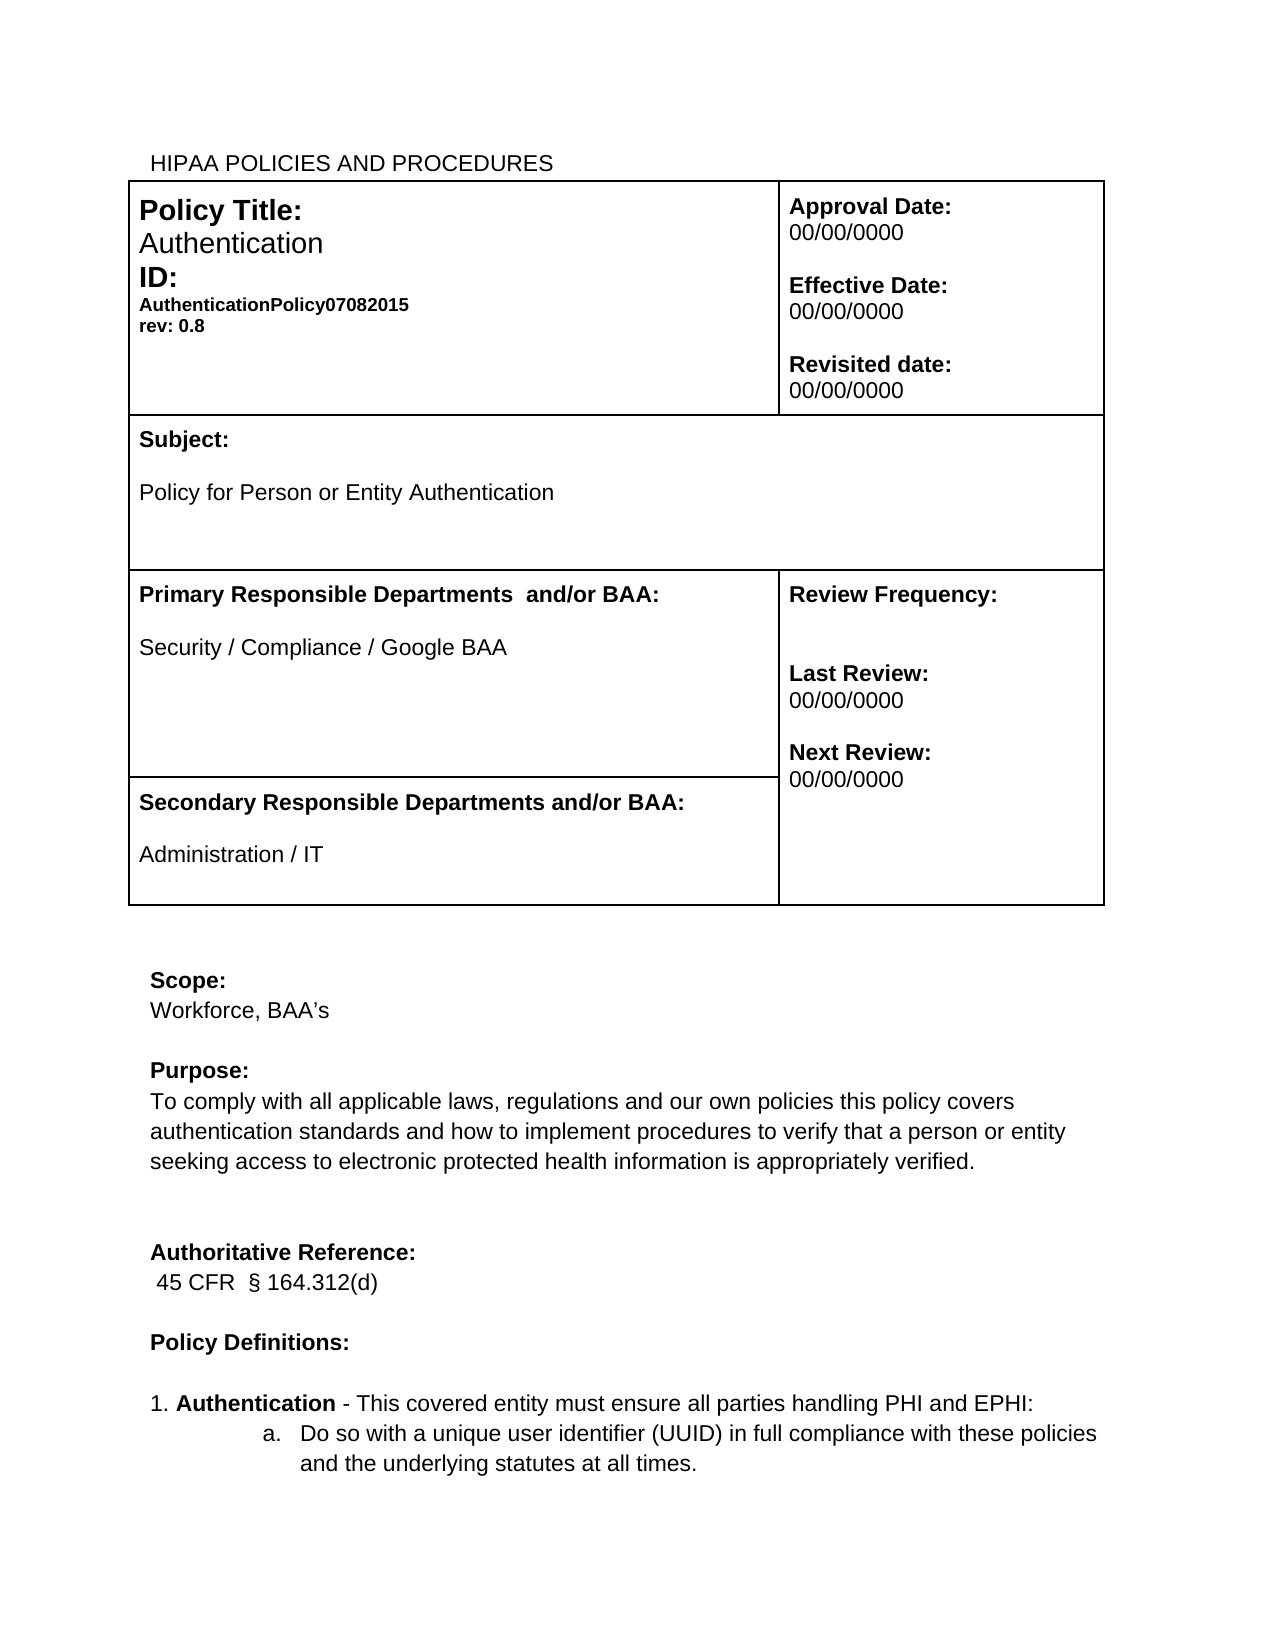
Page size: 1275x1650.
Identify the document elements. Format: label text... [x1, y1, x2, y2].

table_header Policy Title: Authentication ID: AuthenticationPolicy07082015 rev: 0.8 [130, 182, 778, 414]
table_cell Subject: Policy for Person or Entity Authentication [130, 416, 1103, 569]
text Authoritative Reference: [150, 1239, 1125, 1265]
text Purpose: To comply with all applicable laws, regulations and our own policies this policy covers authentication standards and how to implement procedures to verify that a person or entity seeking access to electronic protected health information is appropriately verified. [150, 1057, 1125, 1174]
table_cell Review Frequency: Last Review: 00/00/0000 Next Review: 00/00/0000 [780, 571, 1103, 904]
table_cell Secondary Responsible Departments and/or BAA: Administration / IT [130, 778, 778, 904]
text HIPAA POLICIES AND PROCEDURES [150, 150, 1125, 176]
table_header Approval Date: 00/00/0000 Effective Date: 00/00/0000 Revisited date: 00/00/0000 [780, 182, 1103, 414]
text Scope: [150, 967, 1125, 993]
text Workforce, BAA’s [150, 997, 1125, 1054]
text Policy Definitions: [150, 1329, 1125, 1356]
list Do so with a unique user identifier (UUID) in full compliance with these policies and the underlying statutes at all times. [262, 1420, 1125, 1477]
text 45 CFR § 164.312(d) [150, 1269, 1125, 1295]
table_cell Primary Responsible Departments and/or BAA: Security / Compliance / Google BAA [130, 571, 778, 776]
text 1. Authentication - This covered entity must ensure all parties handling PHI and EPHI: [150, 1390, 1125, 1416]
